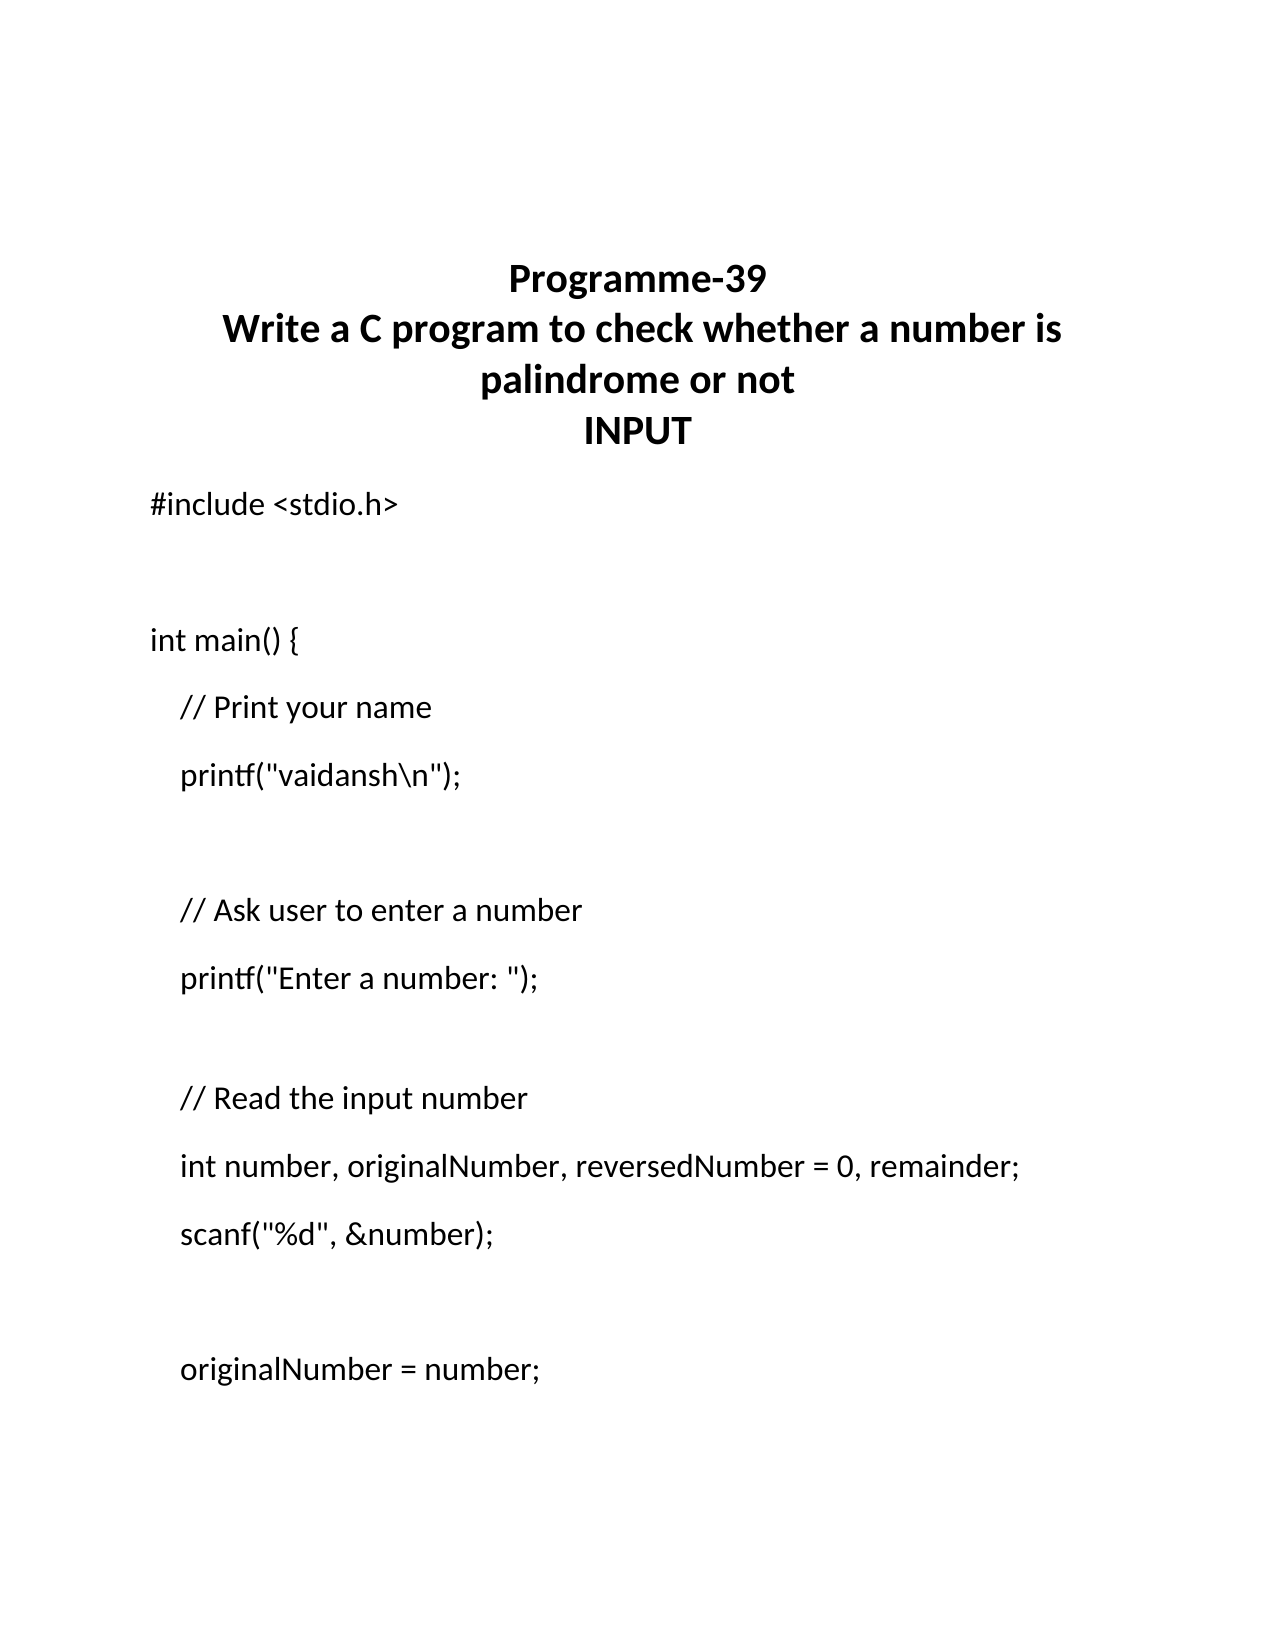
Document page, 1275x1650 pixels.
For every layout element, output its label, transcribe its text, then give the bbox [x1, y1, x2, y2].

text #include <stdio.h> [150, 483, 1125, 524]
text Write a C program to check whether a number is palindrome or not [150, 302, 1125, 404]
text INPUT [150, 404, 1125, 455]
text int main() { [150, 619, 1125, 659]
text printf("vaidansh\n"); [150, 754, 1125, 794]
text printf("Enter a number: "); [150, 957, 1125, 997]
text // Print your name [150, 686, 1125, 727]
text // Read the input number [150, 1077, 1125, 1118]
text // Ask user to enter a number [150, 889, 1125, 930]
text Programme-39 [150, 252, 1125, 302]
text scanf("%d", &number); [150, 1212, 1125, 1253]
text originalNumber = number; [150, 1348, 1125, 1388]
text int number, originalNumber, reversedNumber = 0, remainder; [150, 1145, 1125, 1186]
